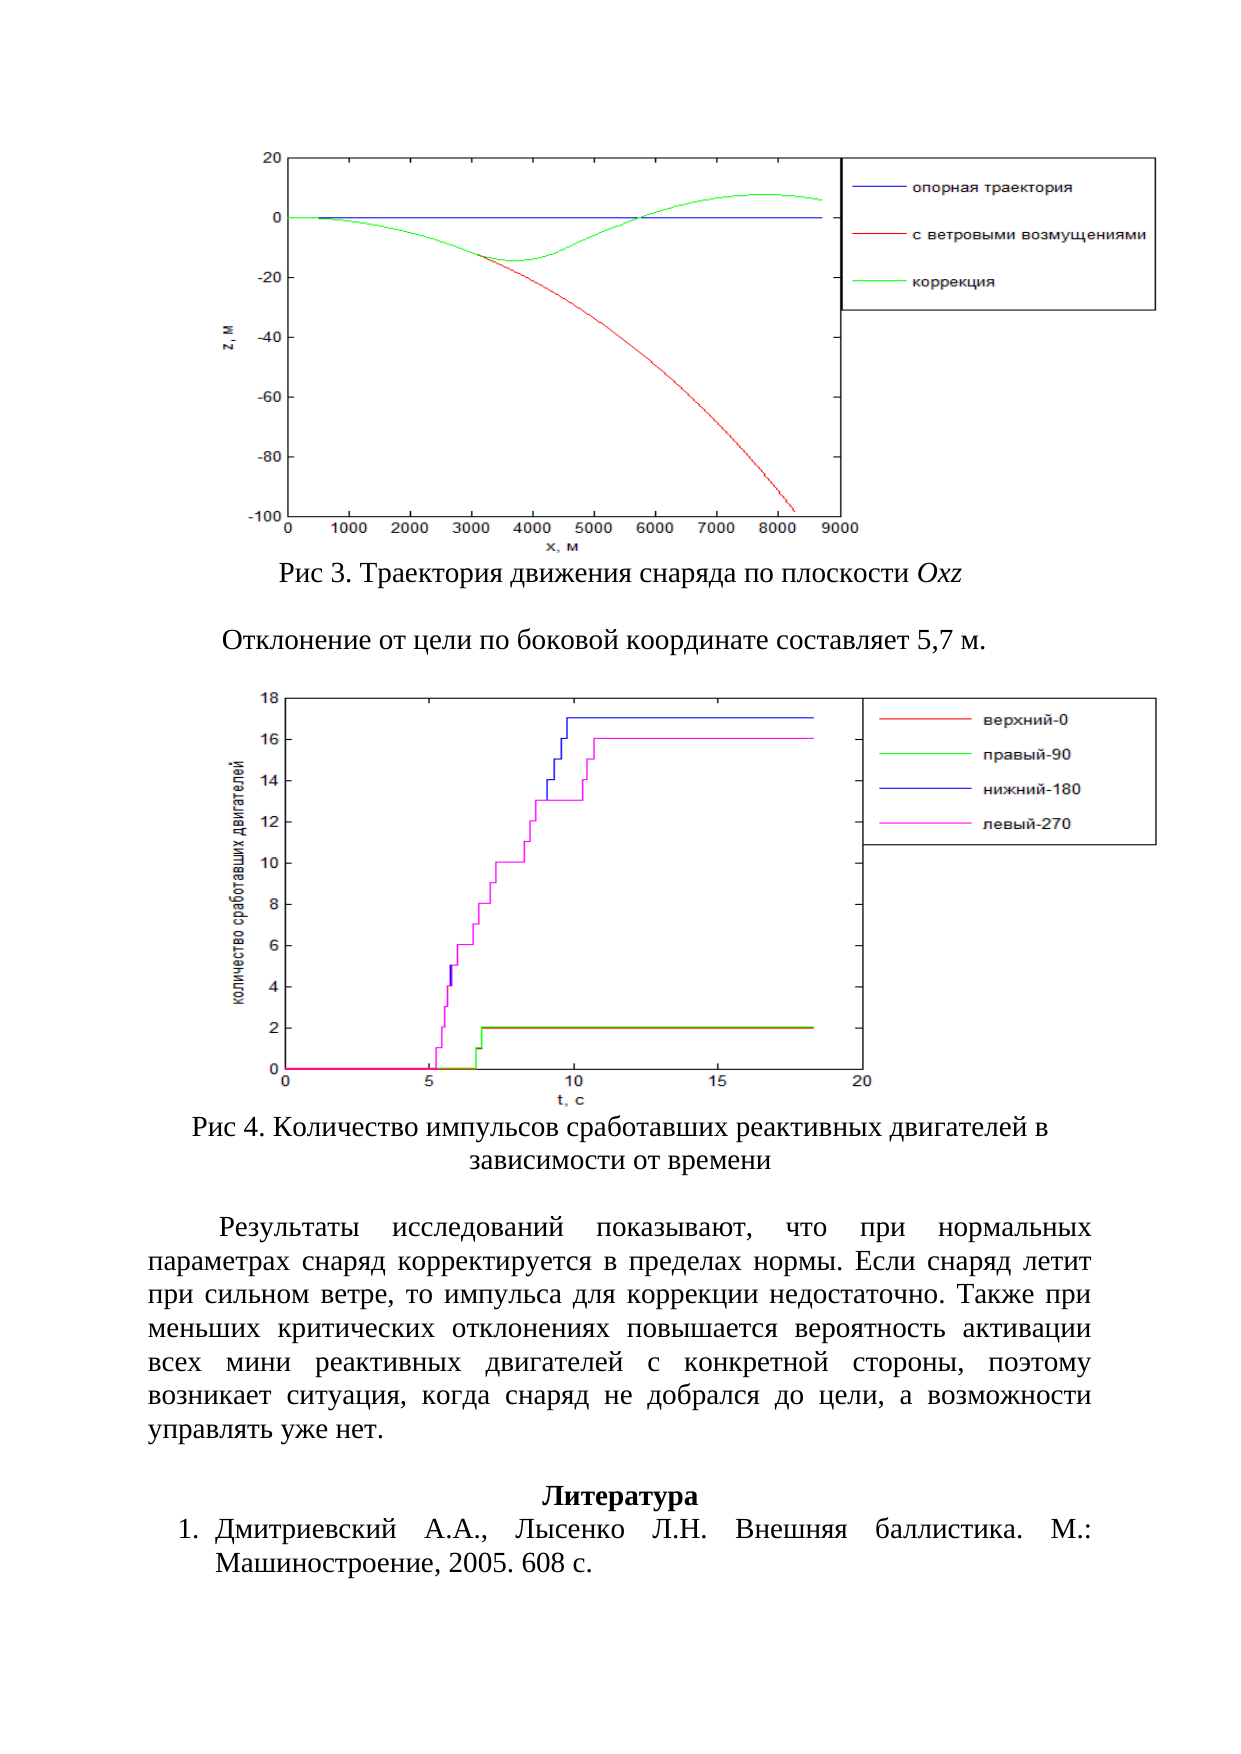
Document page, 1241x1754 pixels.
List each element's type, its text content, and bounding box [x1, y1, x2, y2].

text Рис 3. Траектория движения снаряда по плоскости Oxz [148, 555, 1092, 588]
list Дмитриевский А.А., Лысенко Л.Н. Внешняя баллистика. М.: Машиностроение, 2005. 608 с. [177, 1511, 1092, 1578]
text Отклонение от цели по боковой координате составляет 5,7 м. [148, 622, 1092, 655]
text Литература [148, 1478, 1092, 1511]
text Рис 4. Количество импульсов сработавших реактивных двигателей в зависимости от времени [148, 1109, 1092, 1176]
picture [218, 688, 1164, 1109]
text Результаты исследований показывают, что при нормальных параметрах снаряд корректируется в пределах нормы. Если снаряд летит при сильном ветре, то импульса для коррекции недостаточно. Также при меньших критических отклонениях повышается вероятность активации всех мини реактивных двигателей с конкретной стороны, поэтому возникает ситуация, когда снаряд не добрался до цели, а возможности управлять уже нет. [148, 1209, 1092, 1444]
picture [218, 147, 1163, 555]
